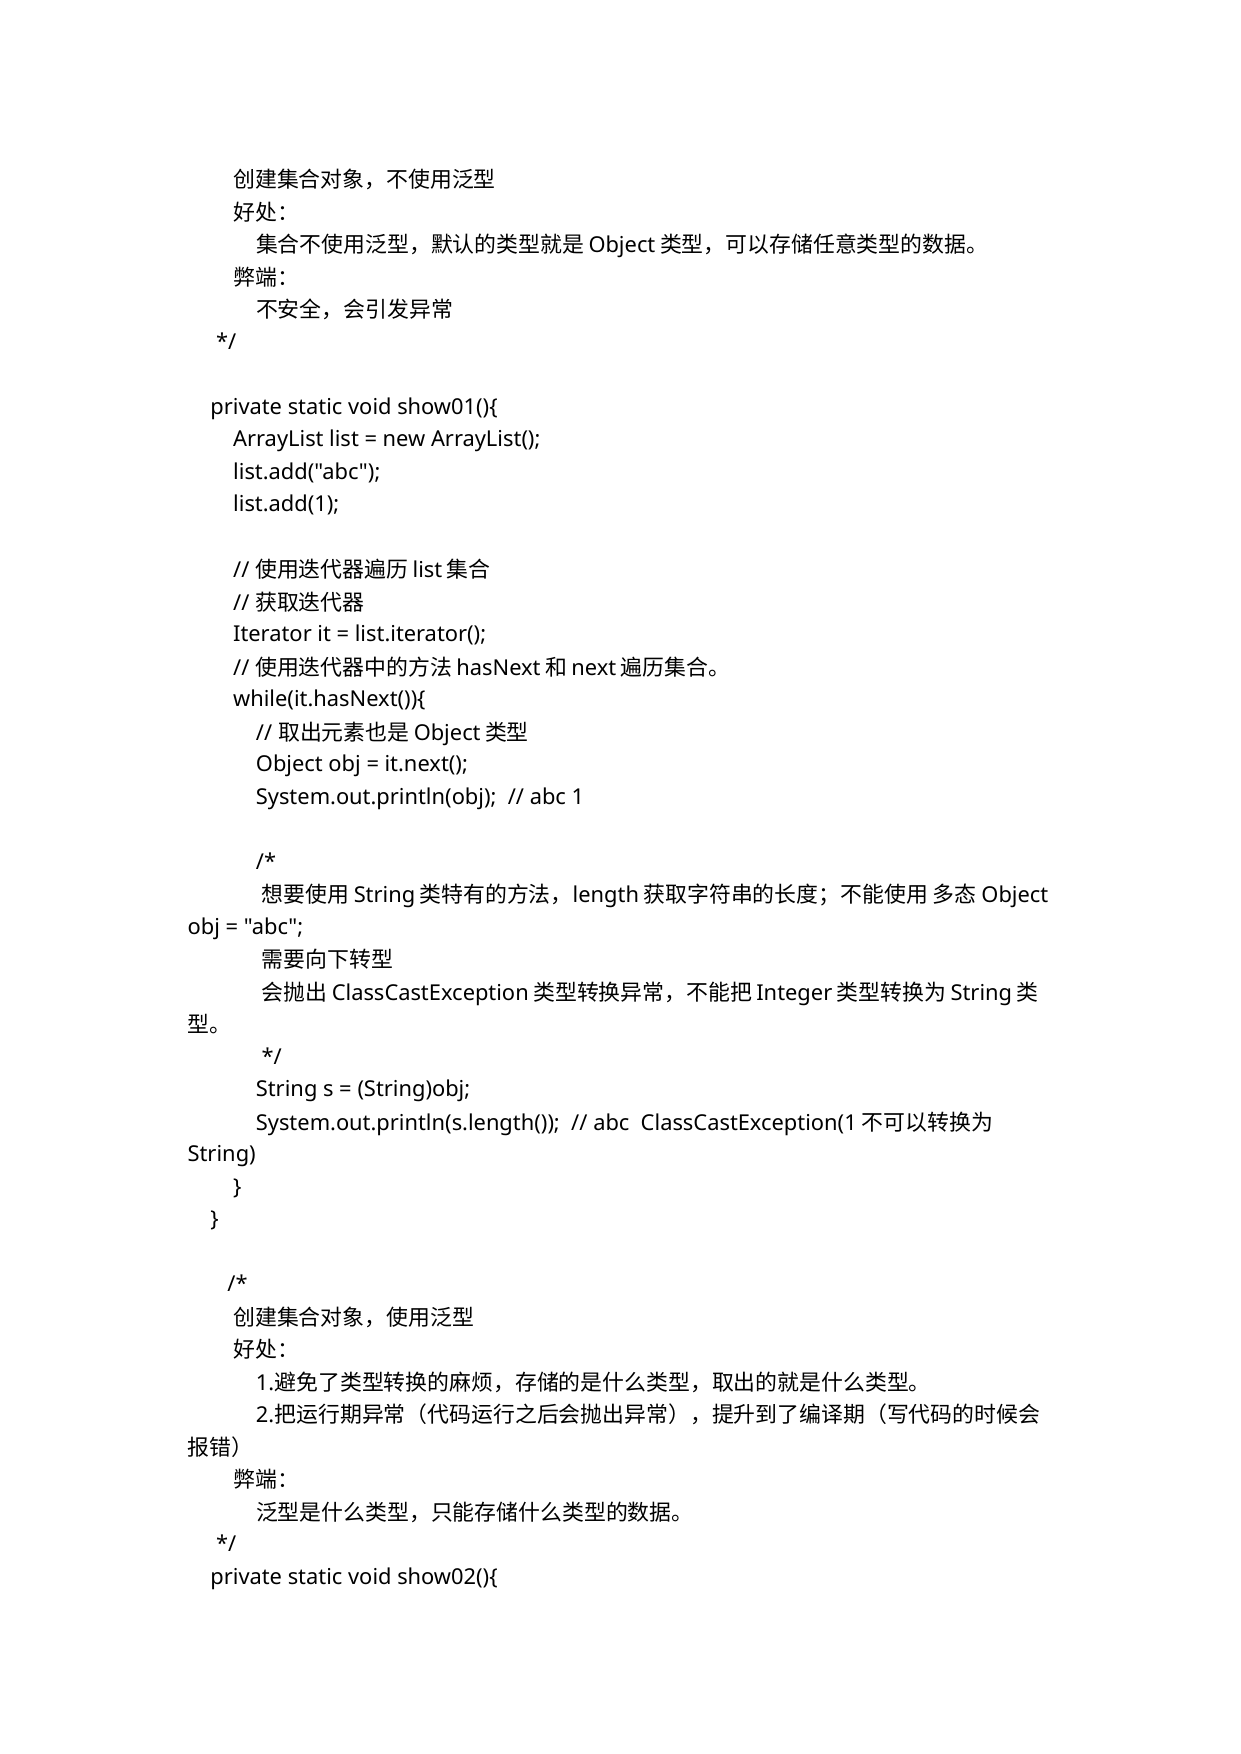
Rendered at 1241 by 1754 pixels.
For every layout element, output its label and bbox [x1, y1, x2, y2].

text [187, 162, 1053, 1592]
